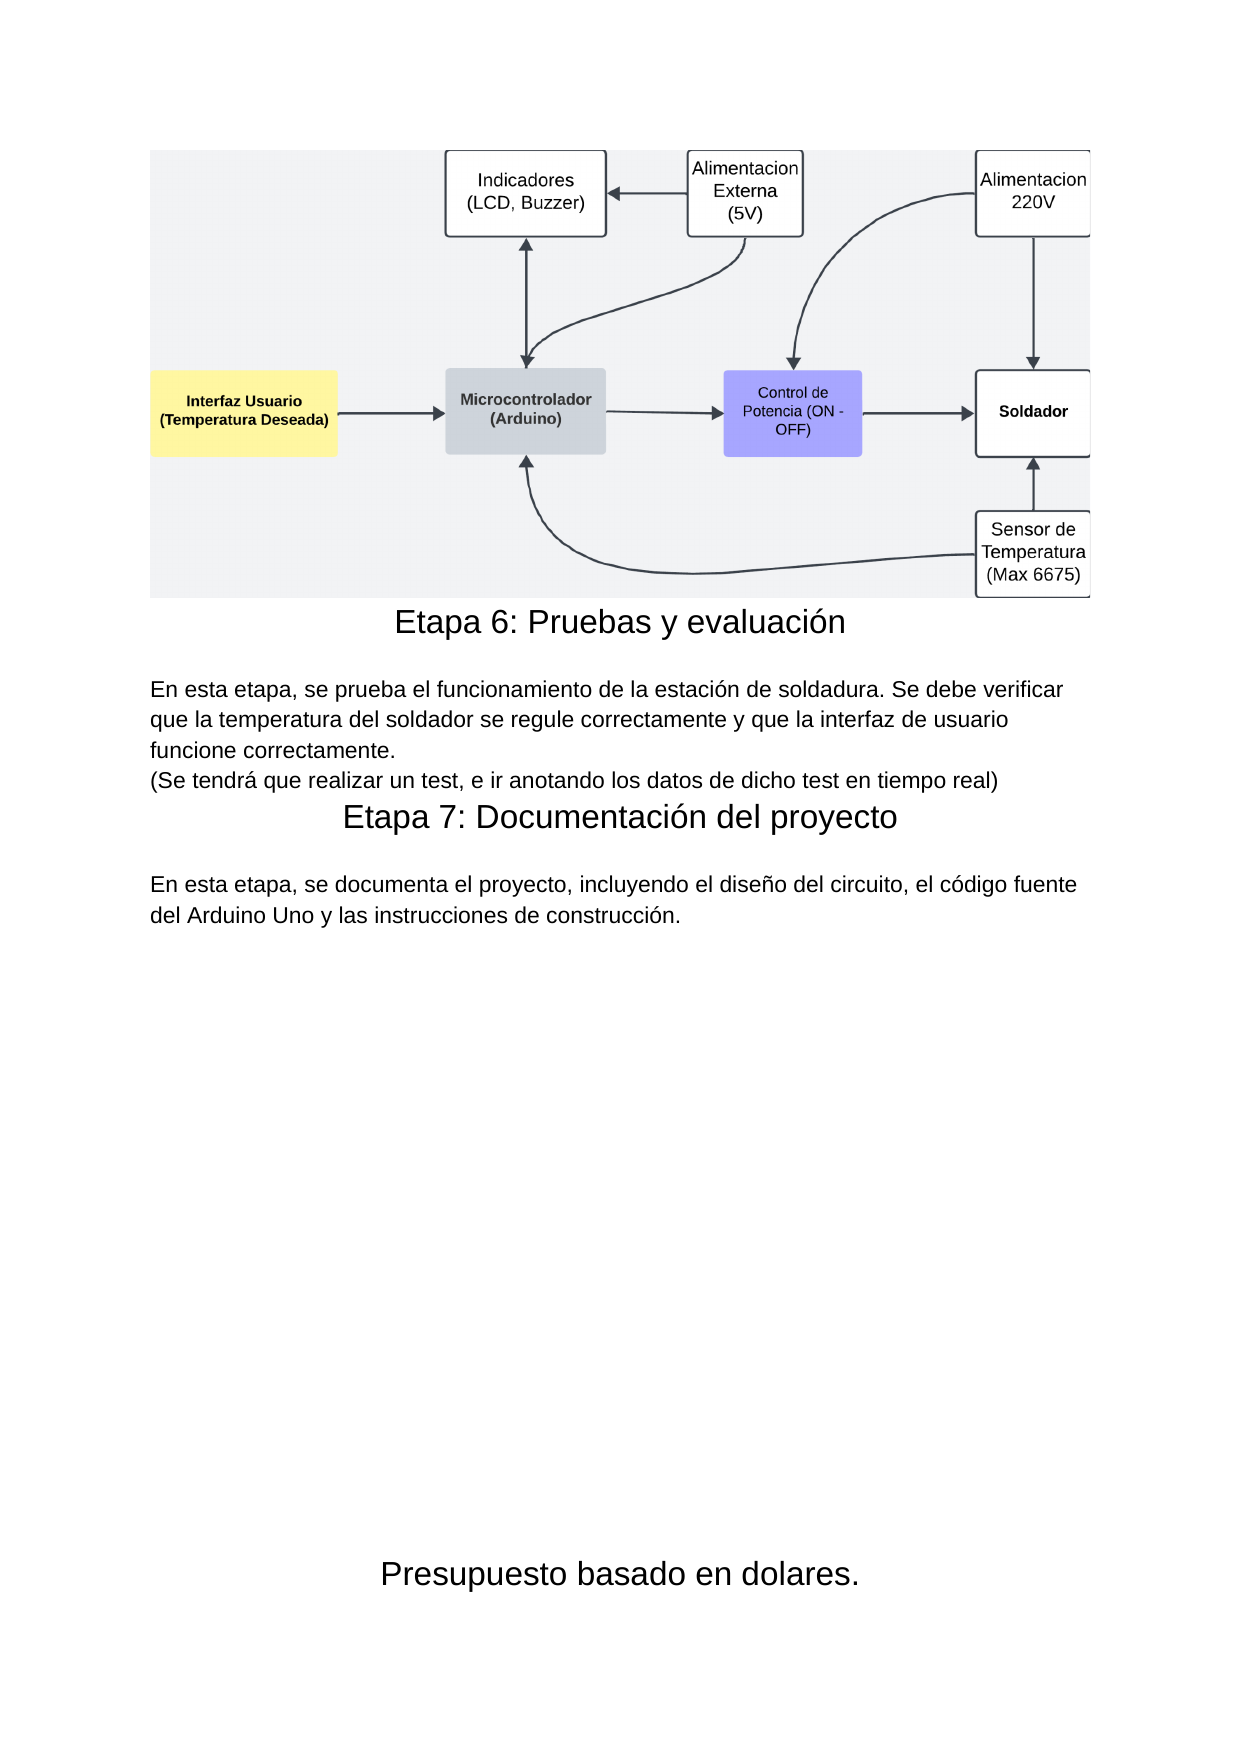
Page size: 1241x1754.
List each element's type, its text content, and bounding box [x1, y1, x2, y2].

text Presupuesto basado en dolares. [150, 1554, 1090, 1593]
text En esta etapa, se documenta el proyecto, incluyendo el diseño del circuito, el código fuente del Arduino Uno y las instrucciones de construcción. [150, 871, 1090, 928]
text Etapa 7: Documentación del proyecto [150, 797, 1090, 835]
text En esta etapa, se prueba el funcionamiento de la estación de soldadura. Se debe verificar que la temperatura del soldador se regule correctamente y que la interfaz de usuario funcione correctamente. [150, 676, 1090, 763]
text (Se tendrá que realizar un test, e ir anotando los datos de dicho test en tiempo real) [150, 767, 1090, 793]
text Etapa 6: Pruebas y evaluación [150, 602, 1090, 640]
picture [150, 150, 1091, 598]
